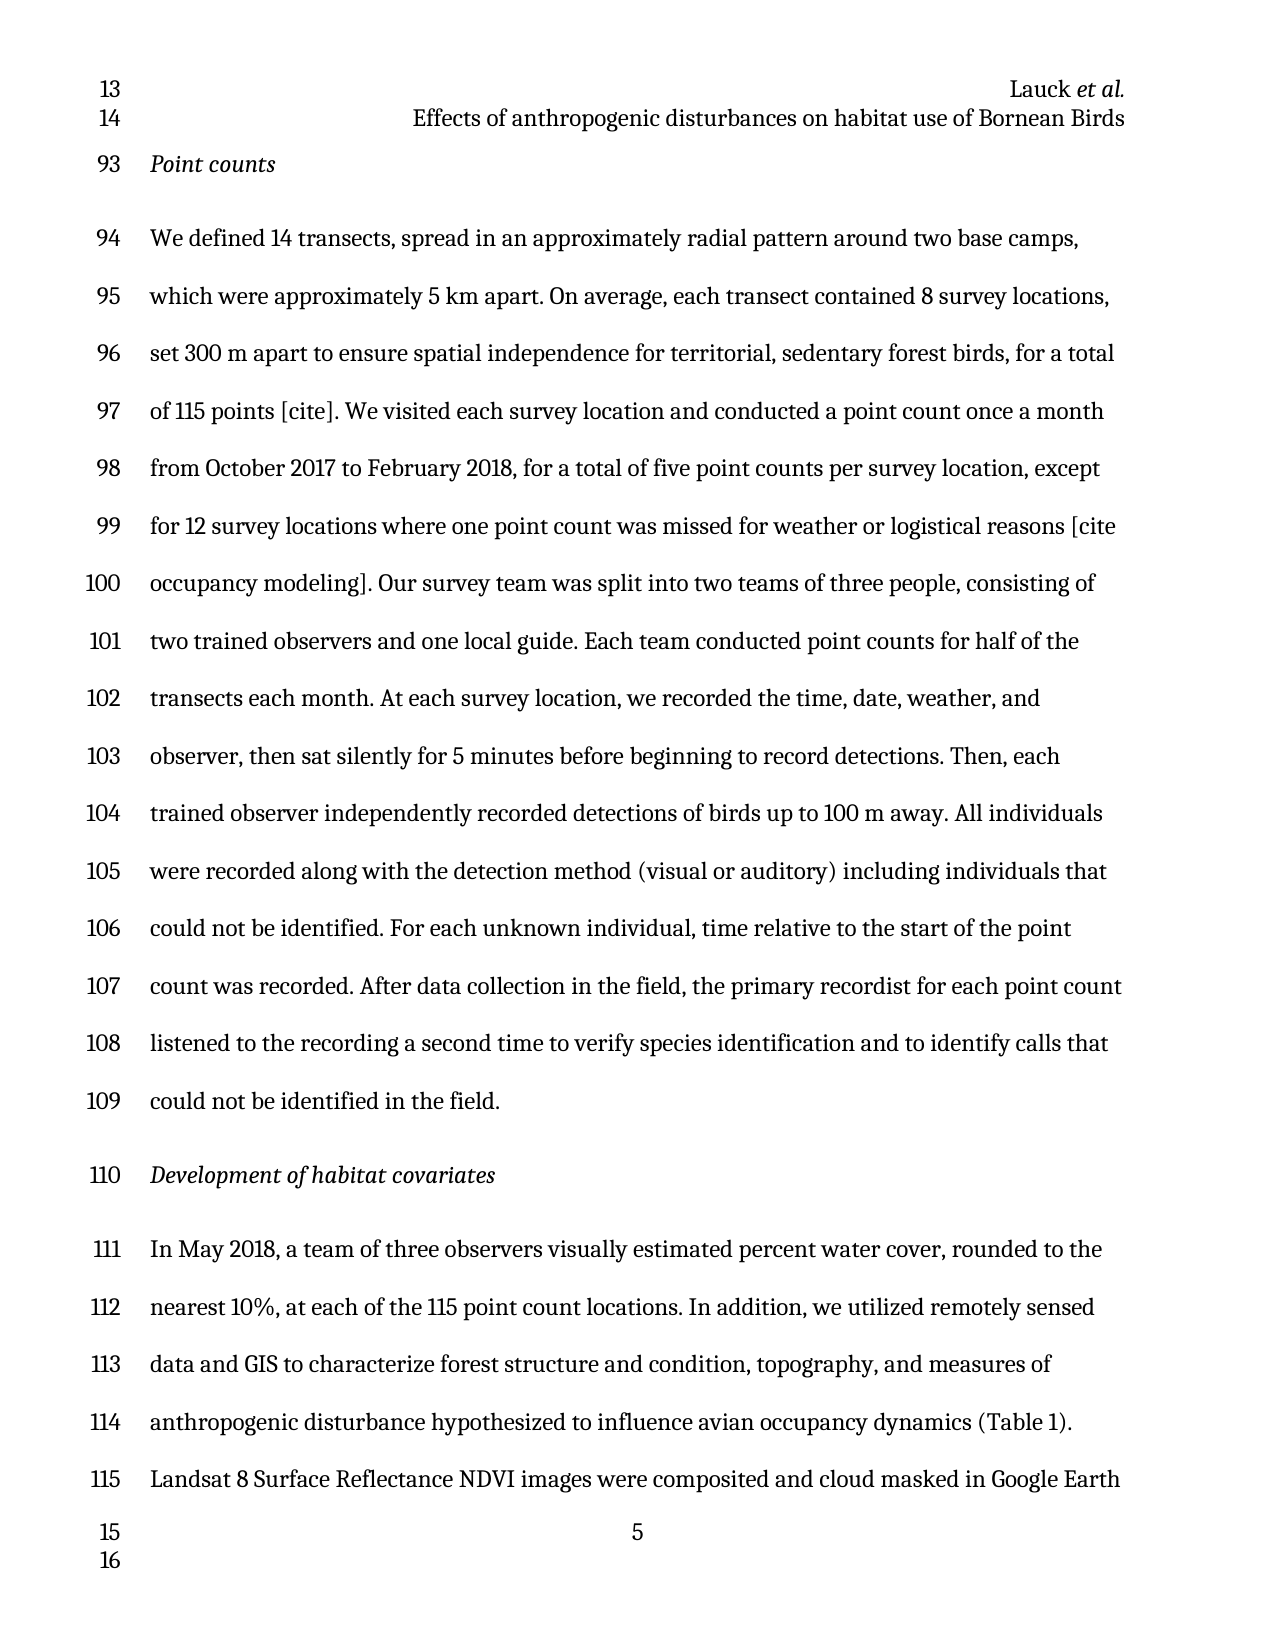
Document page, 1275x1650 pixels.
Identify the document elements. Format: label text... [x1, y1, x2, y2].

text We defined 14 transects, spread in an approximately radial pattern around two base camps, which were approximately 5 km apart. On average, each transect contained 8 survey locations, set 300 m apart to ensure spatial independence for territorial, sedentary forest birds, for a total of 115 points [cite]. We visited each survey location and conducted a point count once a month from October 2017 to February 2018, for a total of five point counts per survey location, except for 12 survey locations where one point count was missed for weather or logistical reasons [cite occupancy modeling]. Our survey team was split into two teams of three people, consisting of two trained observers and one local guide. Each team conducted point counts for half of the transects each month. At each survey location, we recorded the time, date, weather, and observer, then sat silently for 5 minutes before beginning to record detections. Then, each trained observer independently recorded detections of birds up to 100 m away. All individuals were recorded along with the detection method (visual or auditory) including individuals that could not be identified. For each unknown individual, time relative to the start of the point count was recorded. After data collection in the field, the primary recordist for each point count listened to the recording a second time to verify species identification and to identify calls that could not be identified in the field. [150, 224, 1125, 1115]
subtitle Development of habitat covariates [150, 1161, 1125, 1189]
subtitle Point counts [150, 150, 1125, 179]
